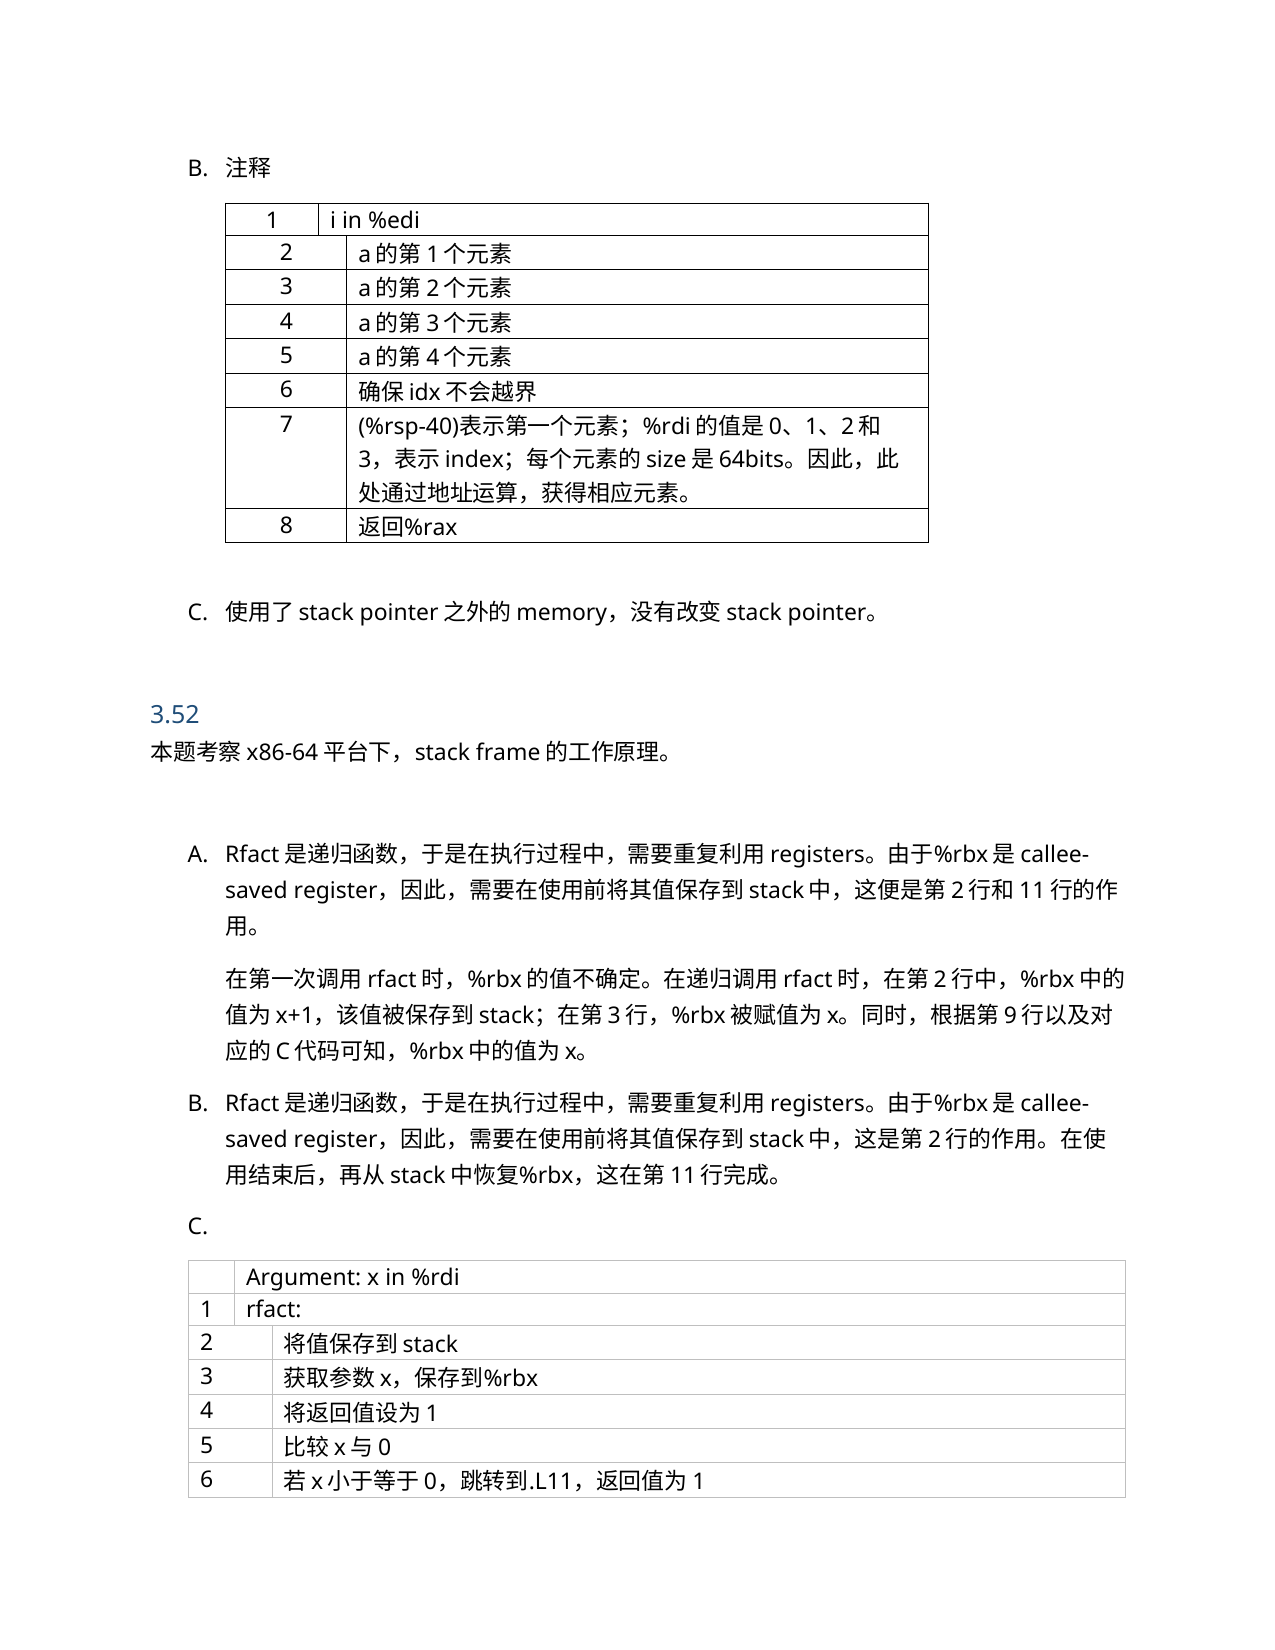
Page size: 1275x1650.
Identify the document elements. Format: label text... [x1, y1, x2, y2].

table_cell 4 [226, 305, 346, 338]
table_cell 将返回值设为1 [273, 1395, 1125, 1428]
table_cell a的第1个元素 [347, 236, 928, 269]
table_header [189, 1261, 234, 1292]
table_cell a的第2个元素 [347, 270, 928, 304]
table_header i in %edi [319, 204, 928, 235]
list 注释 [187, 150, 1125, 183]
table_cell 5 [226, 339, 346, 372]
text 在第一次调用rfact时，%rbx的值不确定。在递归调用rfact时，在第2行中，%rbx中的值为x+1，该值被保存到stack；在第3行，%rbx被赋值为x。同时，根据第9行以及对应的C代码可知，%rbx中的值为x。 [225, 961, 1125, 1066]
table_cell (%rsp-40)表示第一个元素；%rdi的值是0、1、2和3，表示index；每个元素的size是64bits。因此，此处通过地址运算，获得相应元素。 [347, 408, 928, 508]
table_header 1 [226, 204, 318, 235]
table_cell 返回%rax [347, 509, 928, 542]
table_cell 1 [189, 1294, 234, 1325]
table_cell 3 [226, 270, 346, 304]
text 本题考察x86-64平台下，stack frame的工作原理。 [150, 733, 1125, 767]
table_cell 将值保存到stack [273, 1326, 1125, 1359]
subtitle 3.52 [150, 697, 1125, 731]
table_cell 2 [189, 1326, 272, 1359]
table_cell 比较x与0 [273, 1429, 1125, 1462]
table_cell 4 [189, 1395, 272, 1428]
table_header Argument: x in %rdi [235, 1261, 1125, 1292]
table_cell 5 [189, 1429, 272, 1462]
table_cell 6 [226, 374, 346, 407]
list 使用了stack pointer之外的memory，没有改变stack pointer。 [187, 593, 1125, 627]
table_cell 2 [226, 236, 346, 269]
table_cell a的第3个元素 [347, 305, 928, 338]
list Rfact是递归函数，于是在执行过程中，需要重复利用registers。由于%rbx是callee-saved register，因此，需要在使用前将其值保存到stack中，这便是第2行和11行的作用。 [187, 836, 1125, 941]
table_cell 7 [226, 408, 346, 508]
table_cell 8 [226, 509, 346, 542]
table_cell 获取参数x，保存到%rbx [273, 1360, 1125, 1393]
table_cell 若x小于等于0，跳转到.L11，返回值为1 [273, 1463, 1125, 1497]
table_cell rfact: [235, 1294, 1125, 1325]
table_cell 3 [189, 1360, 272, 1393]
table_cell 6 [189, 1463, 272, 1497]
table_cell 确保idx不会越界 [347, 374, 928, 407]
table_cell a的第4个元素 [347, 339, 928, 372]
list Rfact是递归函数，于是在执行过程中，需要重复利用registers。由于%rbx是callee-saved register，因此，需要在使用前将其值保存到stack中，这是第2行的作用。在使用结束后，再从stack中恢复%rbx，这在第11行完成。 [187, 1085, 1125, 1190]
